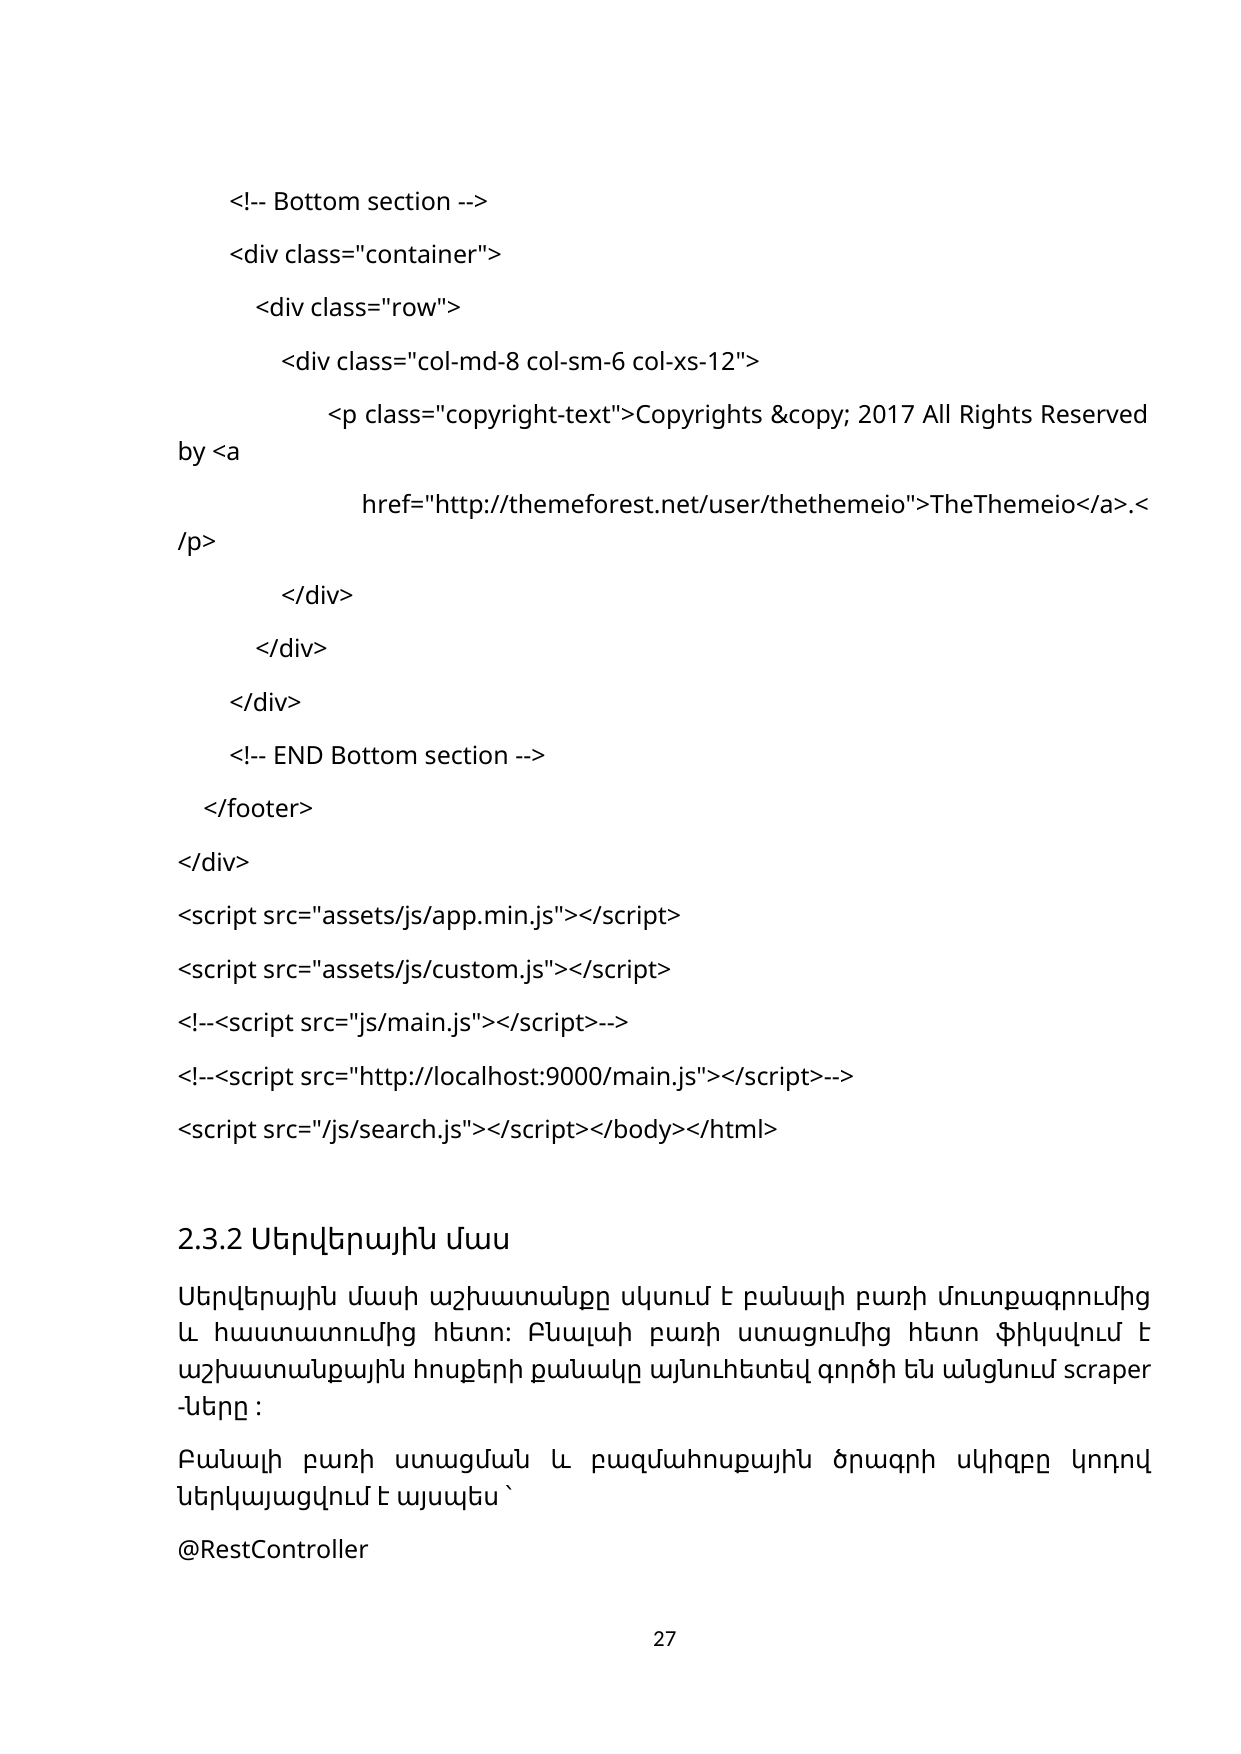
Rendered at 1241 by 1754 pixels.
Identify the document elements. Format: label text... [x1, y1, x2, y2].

text <div class="container"> [177, 237, 1152, 271]
text <div class="row"> [177, 290, 1152, 324]
text <script src="assets/js/custom.js"></script> [177, 951, 1152, 986]
text </footer> [177, 791, 1152, 825]
text </div> [177, 684, 1152, 718]
text </div> [177, 844, 1152, 879]
text </div> [177, 577, 1152, 611]
text @RestController [177, 1532, 1152, 1566]
text href="http://themeforest.net/user/thethemeio">TheThemeio</a>.</p> [177, 487, 1152, 558]
text <script src="assets/js/app.min.js"></script> [177, 898, 1152, 932]
text <!--<script src="http://localhost:9000/main.js"></script>--> [177, 1058, 1152, 1092]
text <div class="col-md-8 col-sm-6 col-xs-12"> [177, 343, 1152, 378]
text <script src="/js/search.js"></script></body></html> [177, 1112, 1152, 1146]
text </div> [177, 631, 1152, 665]
text Սերվերային մասի աշխատանքը սկսում է բանալի բառի մուտքագրումից և հաստատումից հետո: Բնալաի բառի ստացումից հետո ֆիկսվում է աշխատանքային հոսքերի քանակը այնուհետեվ գործի են անցնում scraper -ները : [177, 1278, 1152, 1422]
text 2.3.2 Սերվերային մաս [177, 1219, 1152, 1258]
text Բանալի բառի ստացման և բազմահոսքային ծրագրի սկիզբը կոդով ներկայացվում է այսպես ՝ [177, 1442, 1152, 1513]
text <p class="copyright-text">Copyrights &copy; 2017 All Rights Reserved by <a [177, 397, 1152, 468]
text <!-- END Bottom section --> [177, 738, 1152, 772]
text <!-- Bottom section --> [177, 183, 1152, 217]
text <!--<script src="js/main.js"></script>--> [177, 1005, 1152, 1039]
